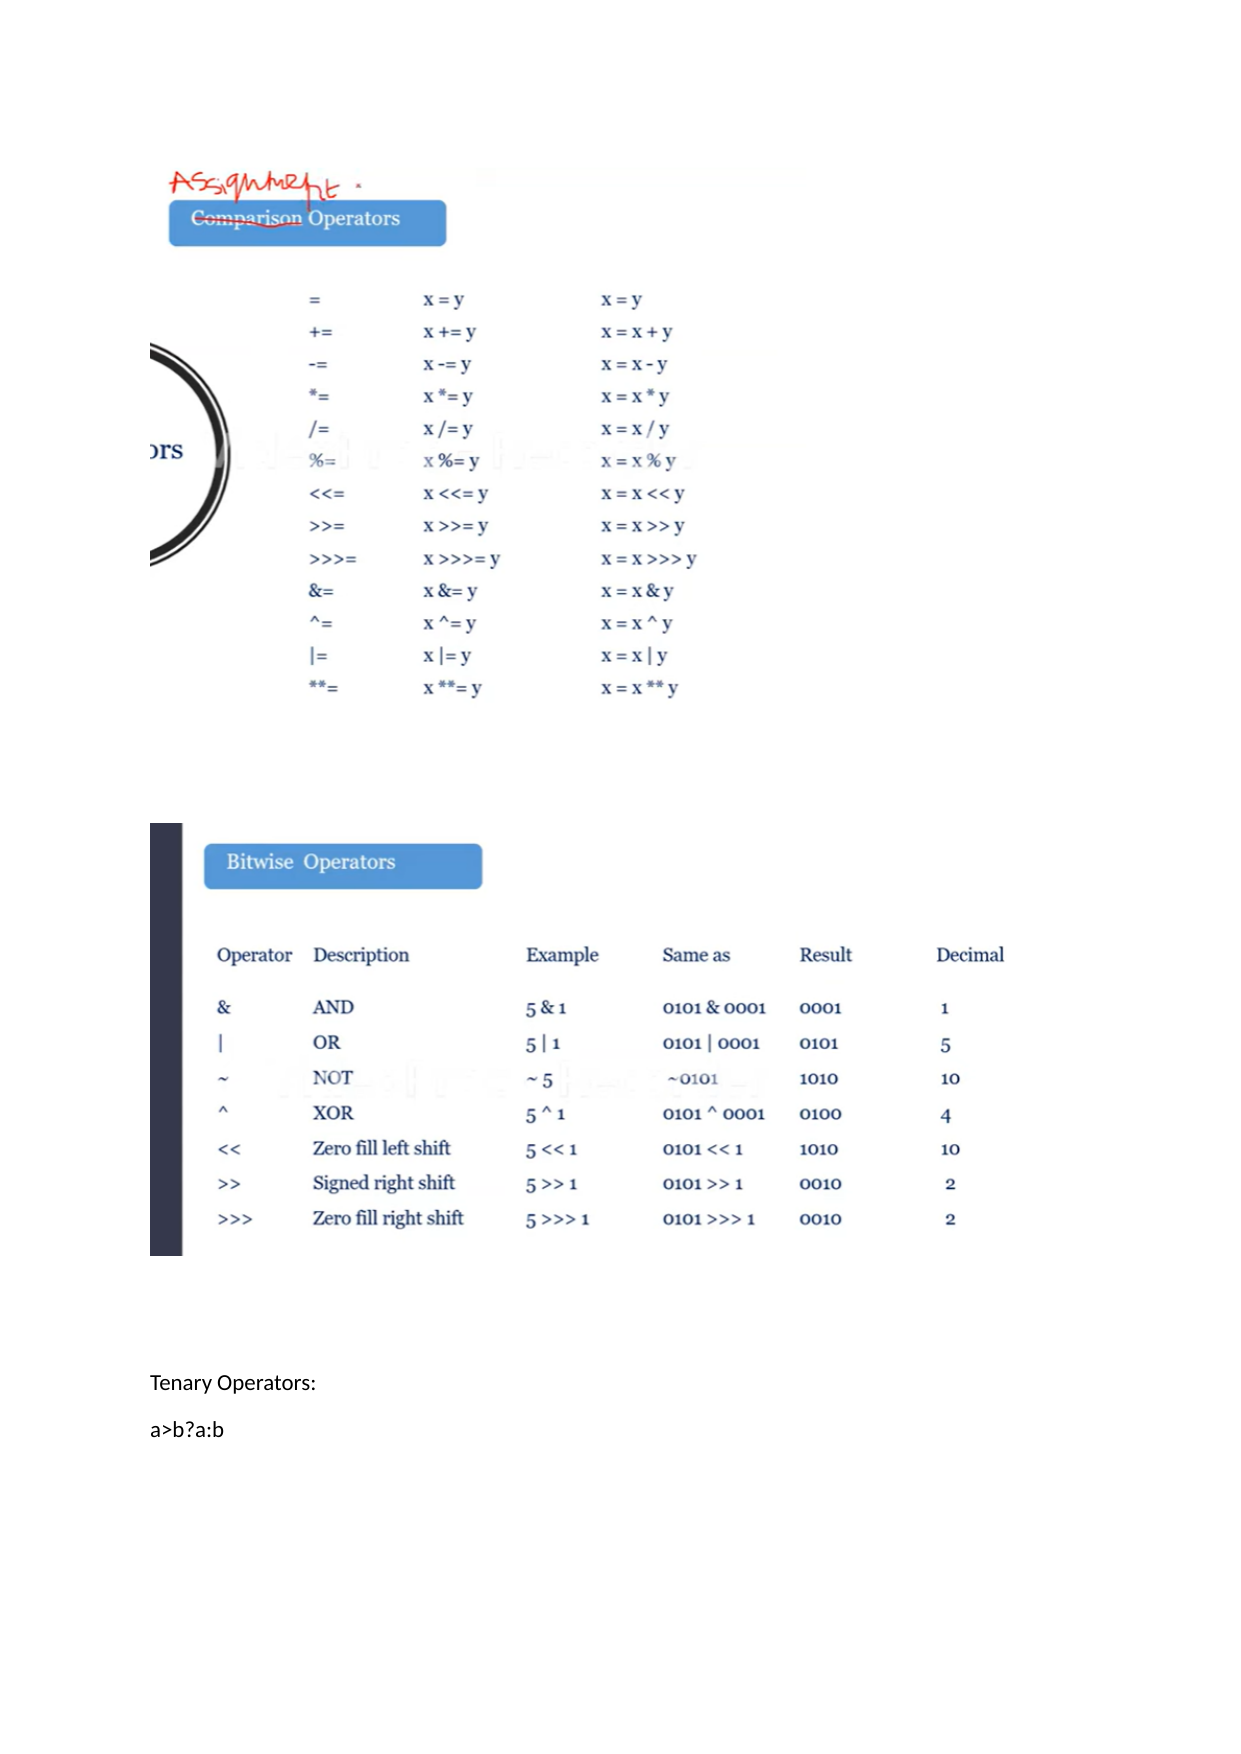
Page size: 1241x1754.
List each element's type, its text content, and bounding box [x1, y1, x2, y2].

text Tenary Operators: [150, 1368, 1090, 1396]
text a>b?a:b [150, 1415, 1090, 1443]
picture [150, 150, 807, 711]
picture [150, 823, 1008, 1256]
